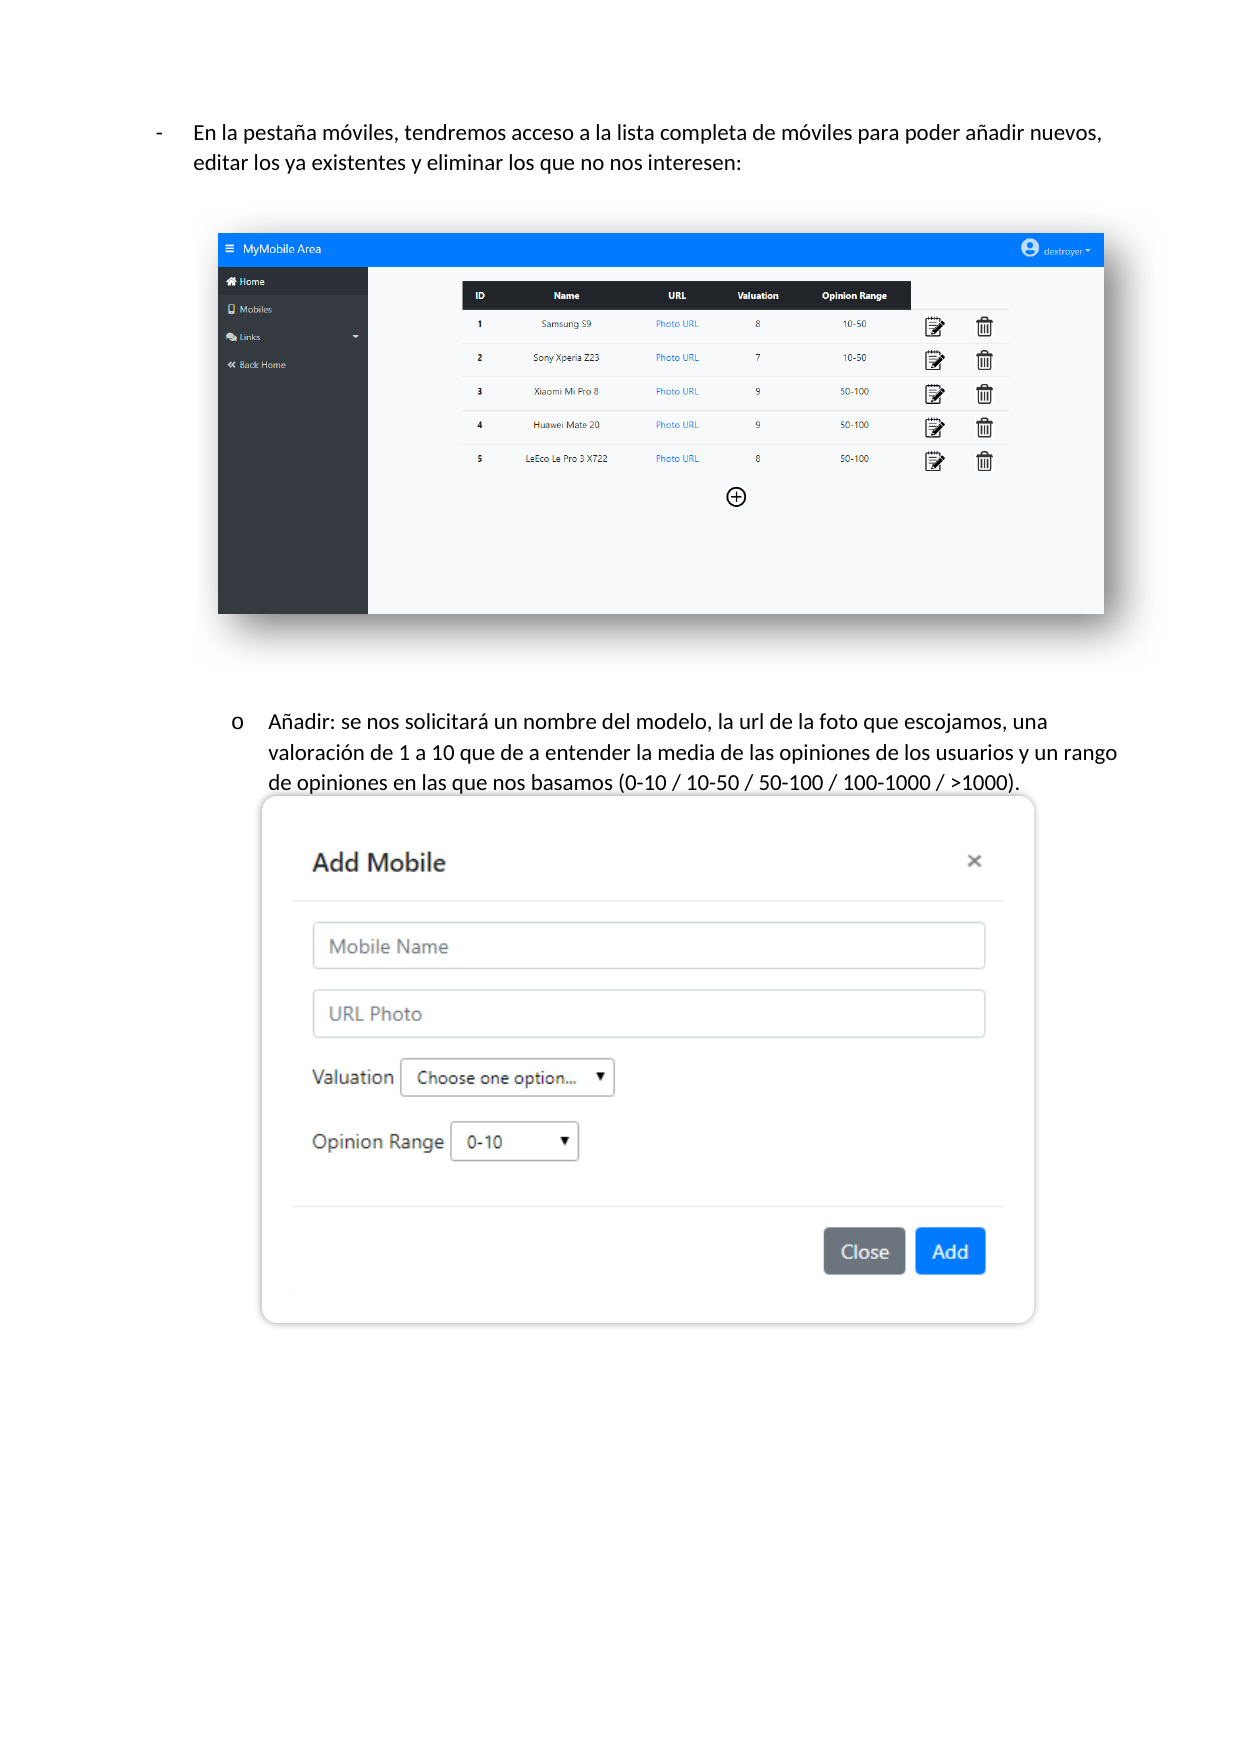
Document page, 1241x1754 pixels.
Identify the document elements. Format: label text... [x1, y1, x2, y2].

list En la pestaña móviles, tendremos acceso a la lista completa de móviles para poder añadir nuevos, editar los ya existentes y eliminar los que no nos interesen: [156, 118, 1122, 176]
picture [218, 233, 1104, 614]
list Añadir: se nos solicitará un nombre del modelo, la url de la foto que escojamos, una valoración de 1 a 10 que de a entender la media de las opiniones de los usuarios y un rango de opiniones en las que nos basamos (0-10 / 10-50 / 50-100 / 100-1000 / >1000). [231, 707, 1122, 796]
picture [293, 827, 1003, 1292]
